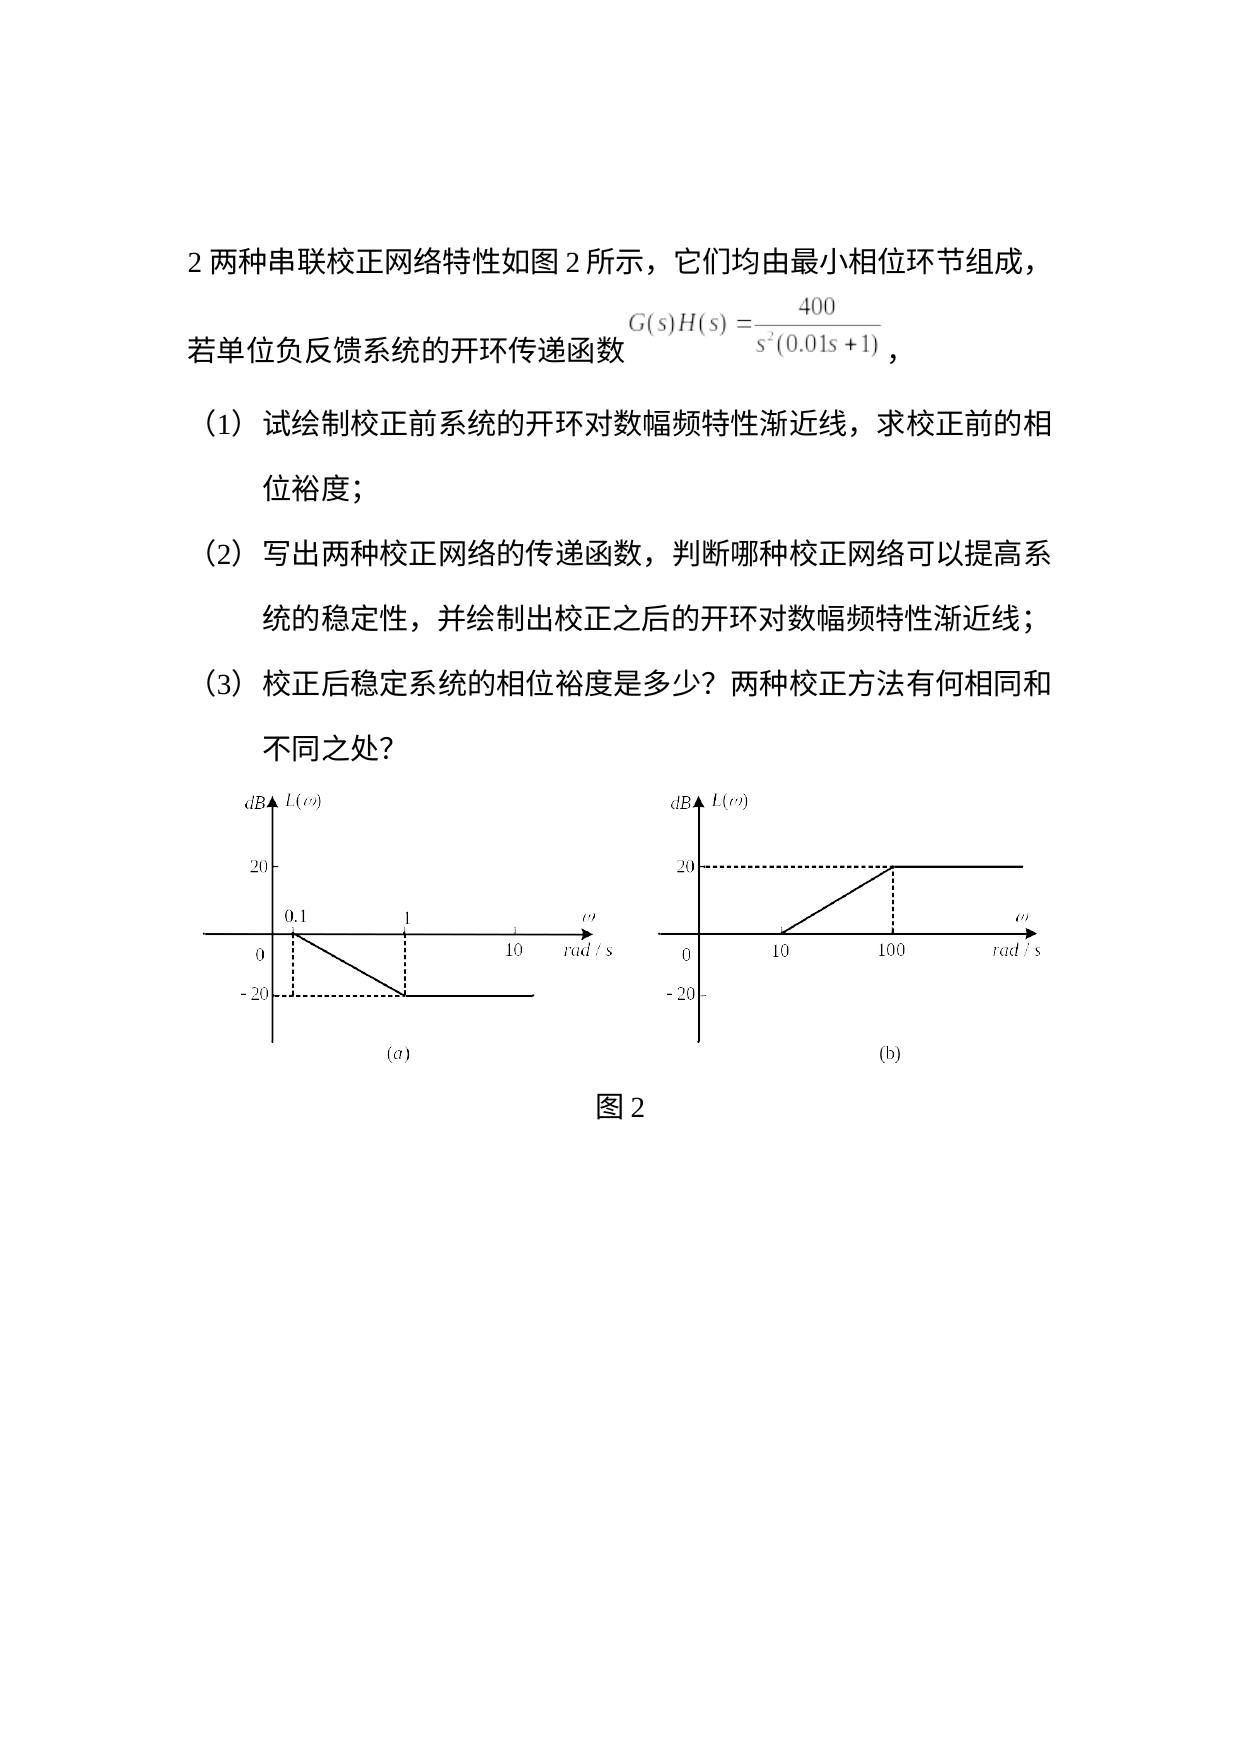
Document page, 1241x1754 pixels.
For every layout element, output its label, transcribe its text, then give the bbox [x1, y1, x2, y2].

text 2 两种串联校正网络特性如图2所示，它们均由最小相位环节组成，若单位负反馈系统的开环传递函数， [187, 227, 1053, 389]
text 图2 [187, 1072, 1053, 1137]
list 试绘制校正前系统的开环对数幅频特性渐近线，求校正前的相位裕度； [187, 389, 1053, 519]
list 校正后稳定系统的相位裕度是多少？两种校正方法有何相同和不同之处？ [187, 649, 1053, 779]
list 写出两种校正网络的传递函数，判断哪种校正网络可以提高系统的稳定性，并绘制出校正之后的开环对数幅频特性渐近线； [187, 519, 1053, 649]
